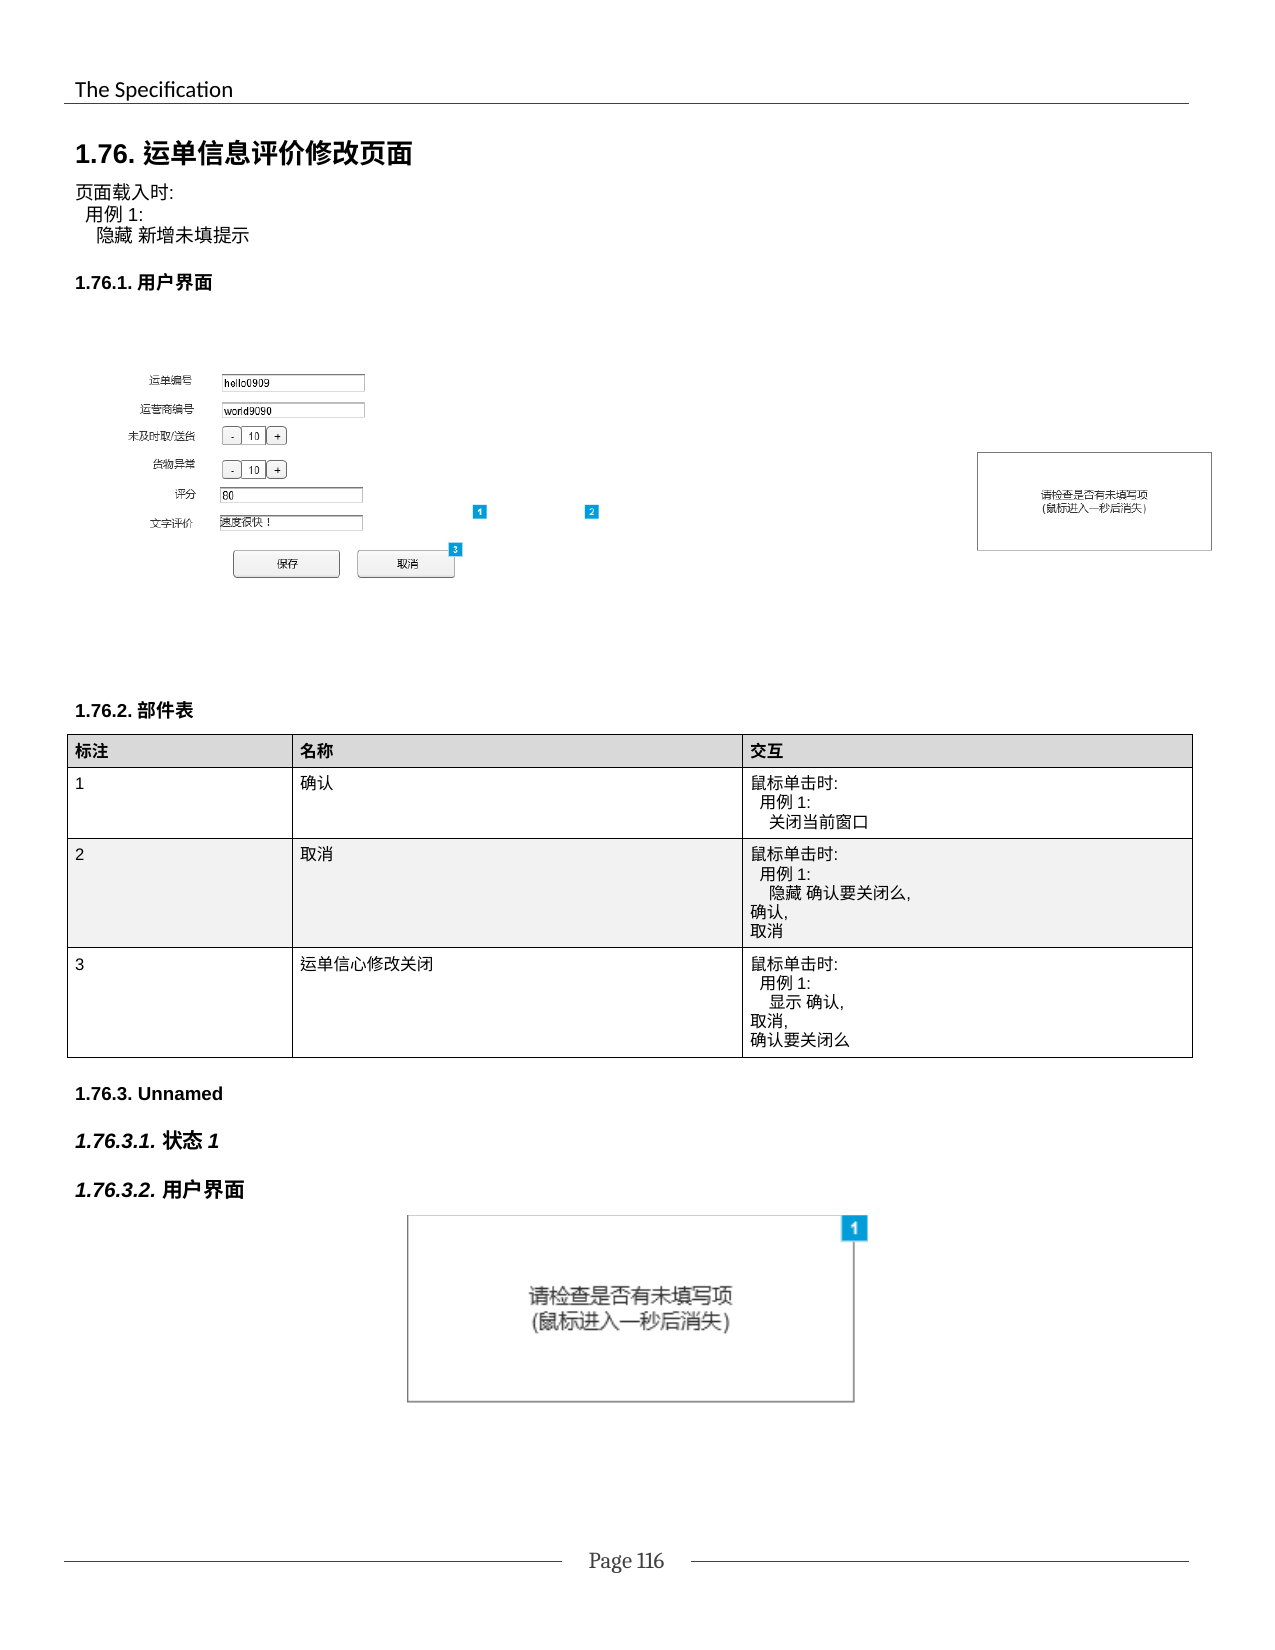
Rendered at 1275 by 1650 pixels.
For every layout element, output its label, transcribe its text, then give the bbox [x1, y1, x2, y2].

table_header 交互 [743, 735, 1192, 767]
table_cell 取消 [293, 839, 742, 947]
subtitle 部件表 [75, 700, 1200, 722]
table_cell 鼠标单击时: 用例 1: 隐藏 确认要关闭么, 确认, 取消 [743, 839, 1192, 947]
table_cell 3 [68, 948, 292, 1057]
subtitle 用户界面 [75, 272, 1200, 294]
table_cell 鼠标单击时: 用例 1: 显示 确认, 取消, 确认要关闭么 [743, 948, 1192, 1057]
table_cell 运单信心修改关闭 [293, 948, 742, 1057]
table_cell 1 [68, 768, 292, 838]
text 页面载入时: 用例 1: 隐藏 新增未填提示 [75, 182, 1200, 247]
subtitle Unnamed [75, 1083, 1200, 1104]
table_cell 2 [68, 839, 292, 947]
subtitle 运单信息评价修改页面 [75, 138, 1200, 169]
table_header 标注 [68, 735, 292, 767]
subtitle 状态1 [75, 1129, 1200, 1153]
subtitle 用户界面 [75, 1178, 1200, 1202]
table_header 名称 [293, 735, 742, 767]
table_cell 鼠标单击时: 用例 1: 关闭当前窗口 [743, 768, 1192, 838]
table_cell 确认 [293, 768, 742, 838]
